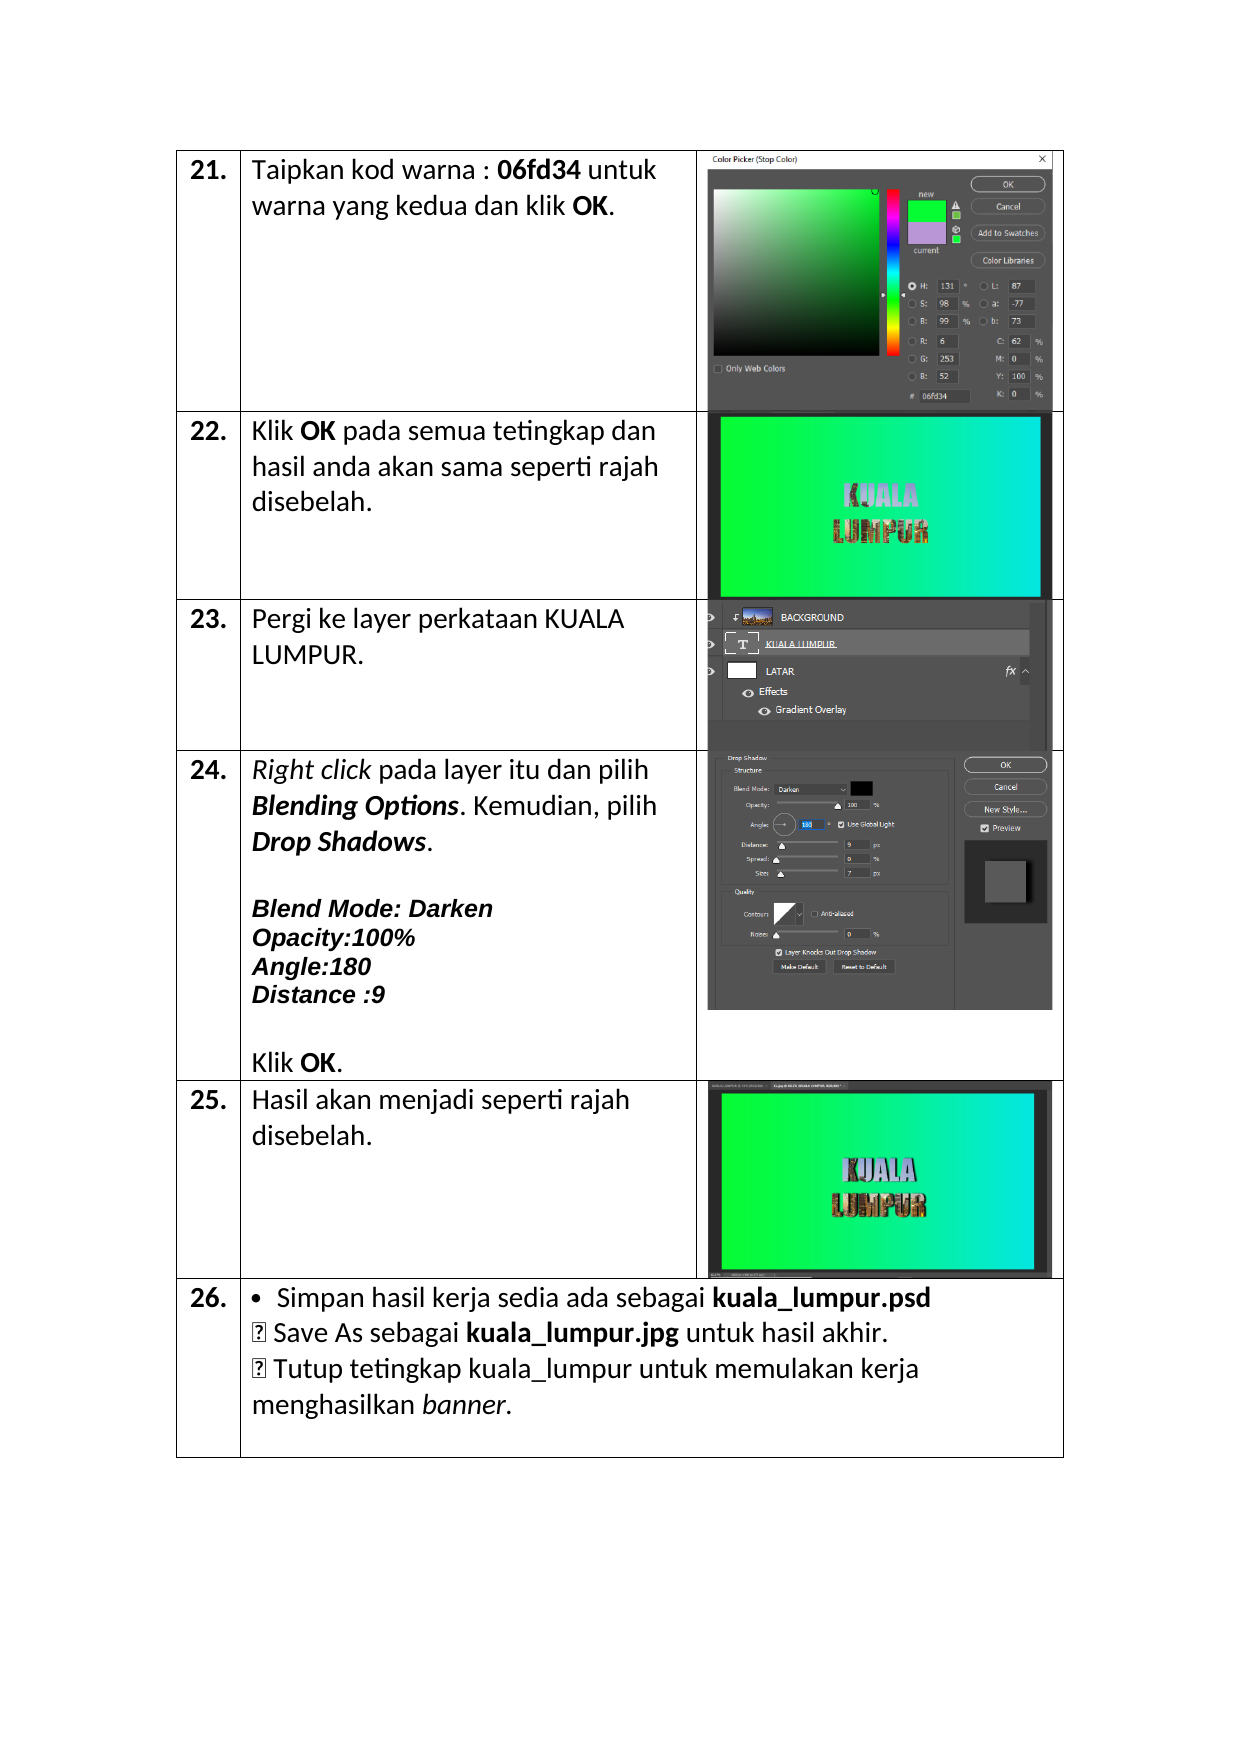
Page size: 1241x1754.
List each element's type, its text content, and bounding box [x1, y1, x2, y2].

table_cell Taipkan kod warna : 06fd34 untuk warna yang kedua dan klik OK. [241, 151, 696, 411]
table_cell 22. [177, 412, 240, 599]
table_cell Right click pada layer itu dan pilih Blending Options. Kemudian, pilih Drop Shadows. Blend Mode: Darken Opacity:100% Angle:180 Distance :9 Klik OK. [241, 751, 696, 1080]
table_cell 25. [177, 1081, 240, 1278]
picture [708, 1081, 1053, 1278]
table_cell 21. [177, 151, 240, 411]
table_cell [697, 412, 707, 599]
table_cell [697, 1081, 708, 1278]
table_cell Pergi ke layer perkataan KUALA LUMPUR. [241, 600, 696, 750]
table_cell [1053, 151, 1063, 411]
table_cell 23. [177, 600, 240, 750]
table_cell Klik OK pada semua tetingkap dan hasil anda akan sama seperti rajah disebelah. [241, 412, 696, 599]
table_cell [697, 600, 707, 750]
table_cell Hasil akan menjadi seperti rajah disebelah. [241, 1081, 696, 1278]
table_cell [1053, 1081, 1063, 1278]
table_cell [1053, 412, 1063, 599]
table_cell 24. [177, 751, 240, 1080]
picture [707, 151, 1053, 1010]
table_cell 26. [177, 1279, 240, 1457]
table_cell [697, 751, 1063, 1080]
table_cell [697, 151, 707, 411]
table_cell  Simpan hasil kerja sedia ada sebagai kuala_lumpur.psd  Save As sebagai kuala_lumpur.jpg untuk hasil akhir.  Tutup tetingkap kuala_lumpur untuk memulakan kerja menghasilkan banner. [241, 1279, 1063, 1457]
table_cell [1053, 600, 1063, 750]
